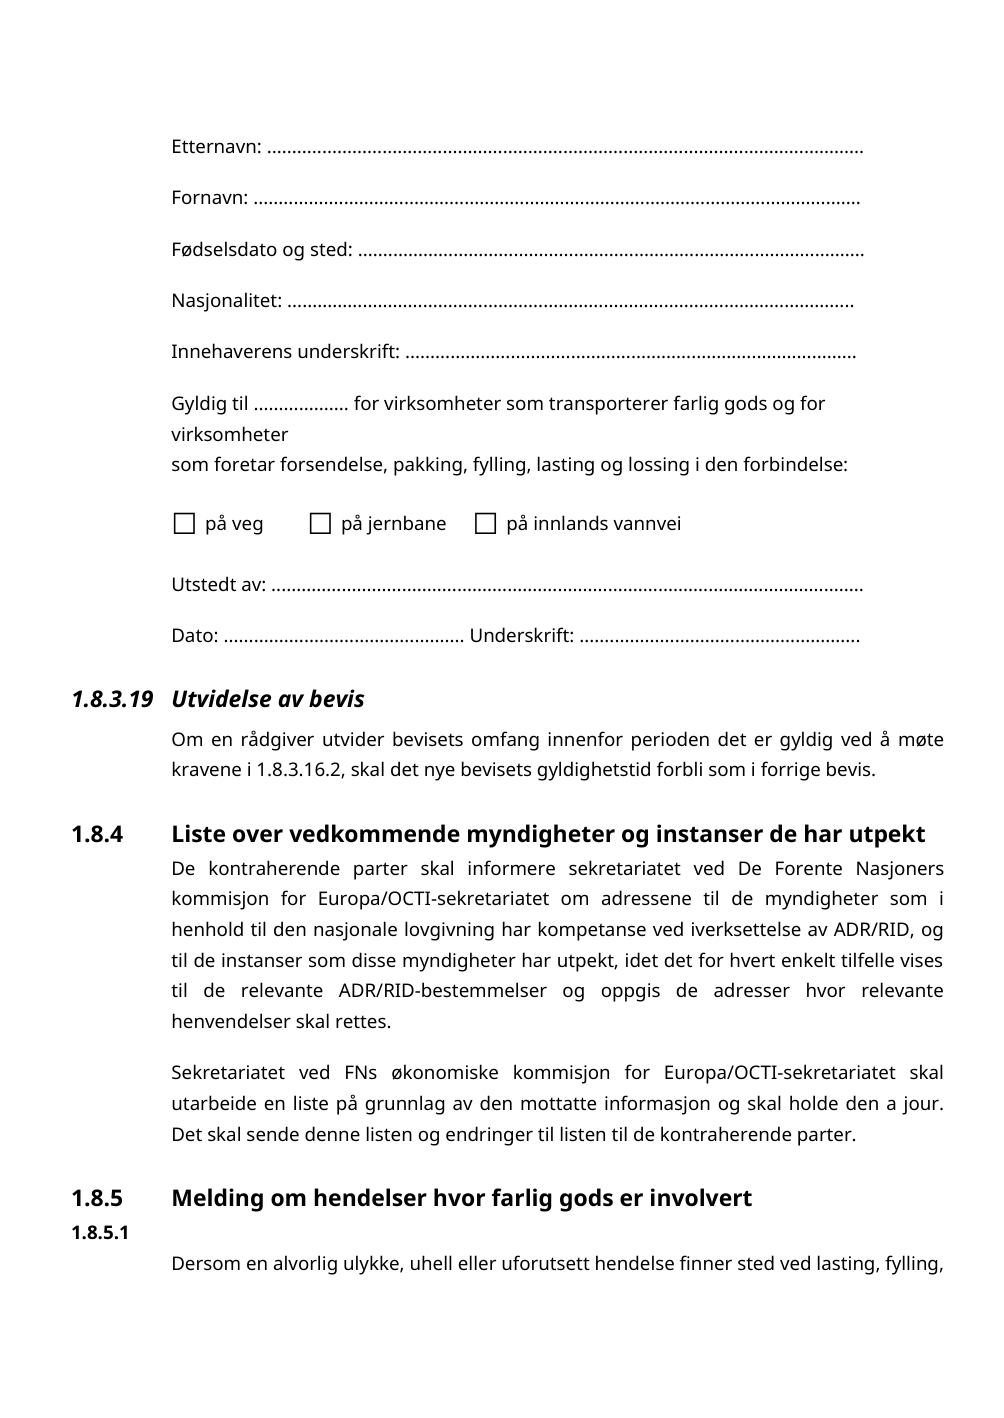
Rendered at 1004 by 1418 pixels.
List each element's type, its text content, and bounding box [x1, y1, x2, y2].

text Innehaverens underskrift: .......................................................................................... [171, 339, 945, 364]
text Om en rådgiver utvider bevisets omfang innenfor perioden det er gyldig ved å møte kravene i 1.8.3.16.2, skal det nye bevisets gyldighetstid forbli som i forrige bevis. [171, 726, 945, 782]
text Nasjonalitet: ................................................................................................................. [171, 287, 945, 313]
text Fornavn: ......................................................................................................................... [171, 184, 945, 210]
text 1.8.4 Liste over vedkommende myndigheter og instanser de har utpekt [71, 817, 945, 849]
text 1.8.3.19 Utvidelse av bevis [71, 683, 945, 714]
text 1.8.5.1 [71, 1219, 945, 1245]
text Etternavn: ....................................................................................................................... [171, 133, 945, 158]
text 1.8.5 Melding om hendelser hvor farlig gods er involvert [71, 1182, 945, 1213]
text De kontraherende parter skal informere sekretariatet ved De Forente Nasjoners kommisjon for Europa/OCTI-sekretariatet om adressene til de myndigheter som i henhold til den nasjonale lovgivning har kompetanse ved iverksettelse av ADR/RID, og til de instanser som disse myndigheter har utpekt, idet det for hvert enkelt tilfelle vises til de relevante ADR/RID-bestemmelser og oppgis de adresser hvor relevante henvendelser skal rettes. [171, 855, 945, 1034]
text Utstedt av: ...................................................................................................................... [171, 571, 945, 597]
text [171, 1250, 945, 1275]
text Fødselsdato og sted: ..................................................................................................... [171, 236, 945, 261]
text ☐ på veg ☐ på jernbane ☐ på innlands vannvei [171, 503, 945, 543]
text Gyldig til ................... for virksomheter som transporterer farlig gods og for virksomheter som foretar forsendelse, pakking, fylling, lasting og lossing i den forbindelse: [171, 390, 945, 477]
text Dato: ................................................ Underskrift: ........................................................ [171, 623, 945, 648]
text Sekretariatet ved FNs økonomiske kommisjon for Europa/OCTI-sekretariatet skal utarbeide en liste på grunnlag av den mottatte informasjon og skal holde den a jour. Det skal sende denne listen og endringer til listen til de kontraherende parter. [171, 1059, 945, 1146]
